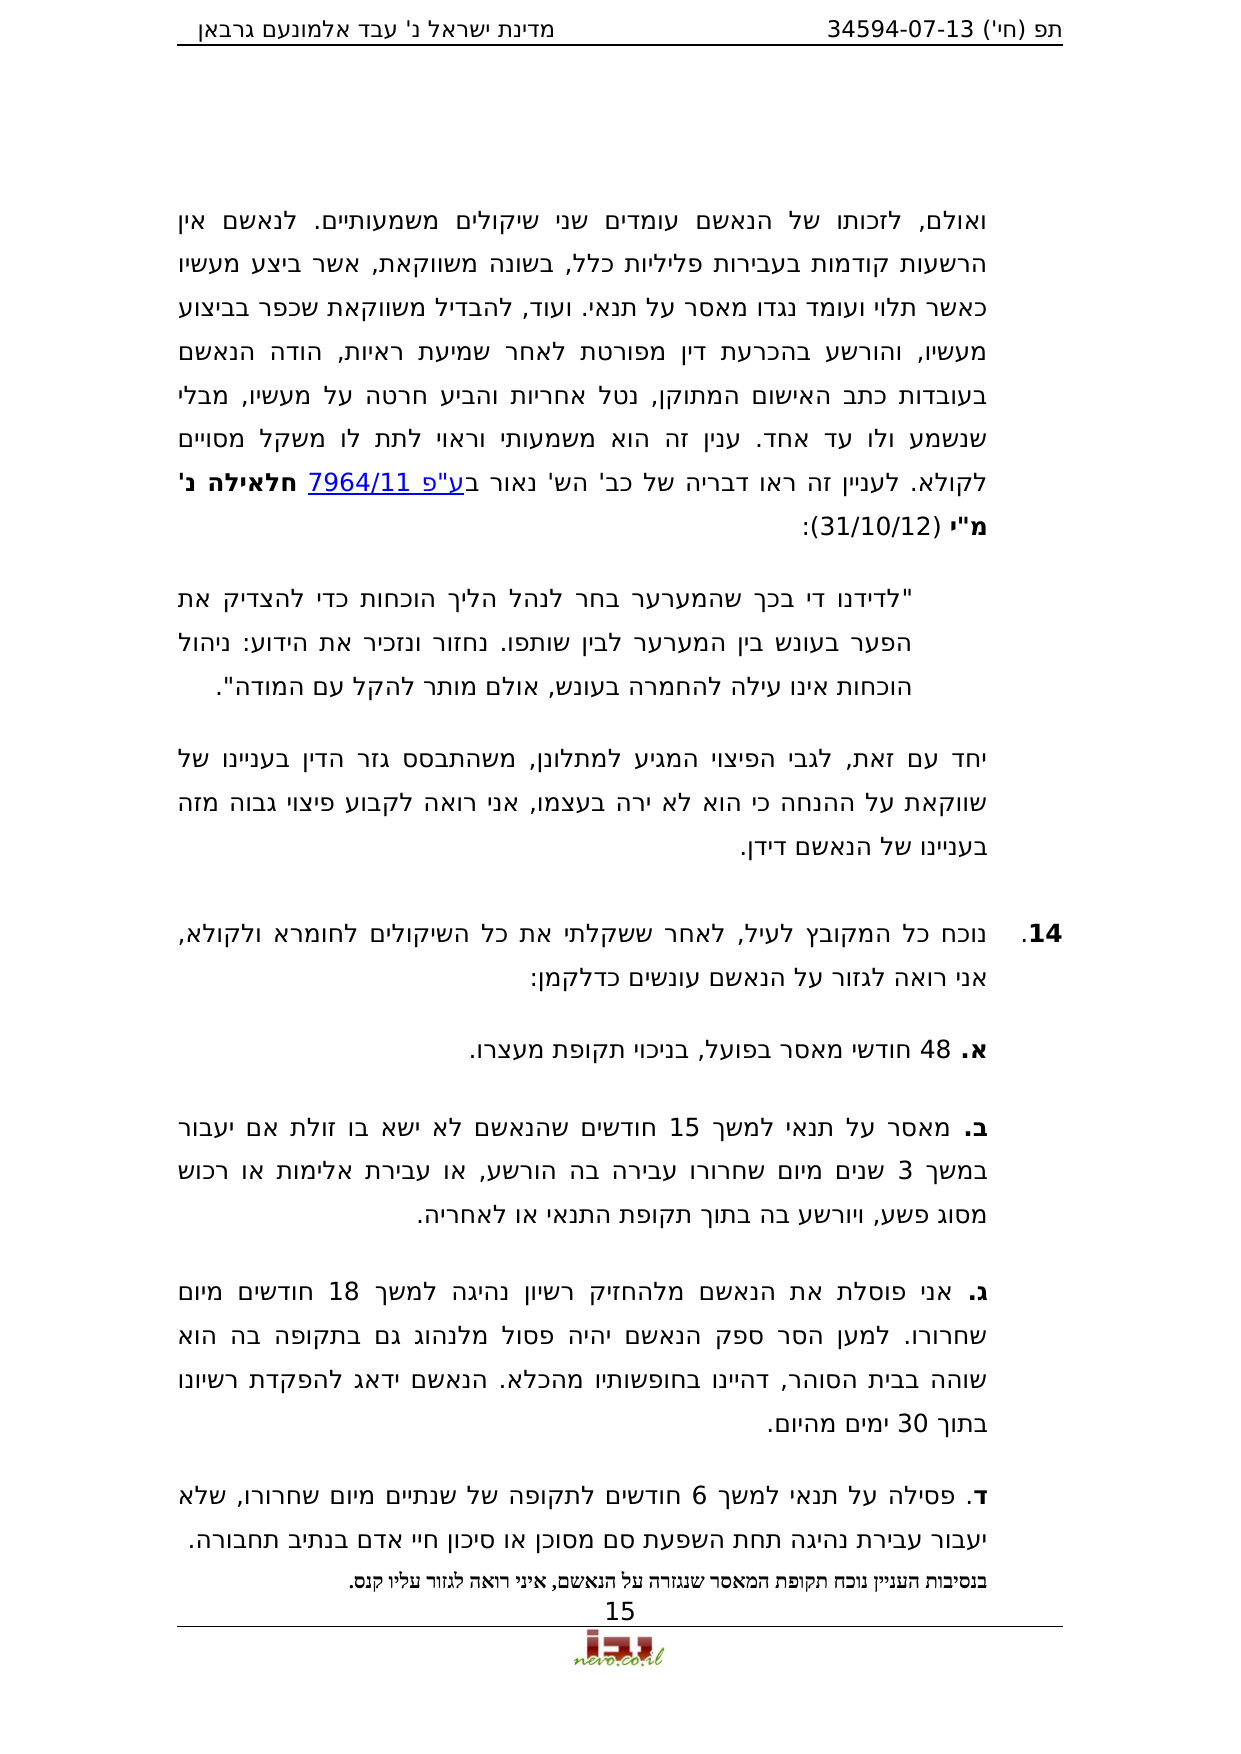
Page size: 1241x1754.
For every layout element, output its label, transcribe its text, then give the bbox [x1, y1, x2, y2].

text יחד עם זאת, לגבי הפיצוי המגיע למתלונן, משהתבסס גזר הדין בעניינו של שווקאת על ההנחה כי הוא לא ירה בעצמו, אני רואה לקבוע פיצוי גבוה מזה בעניינו של הנאשם דידן. [177, 745, 988, 861]
text ב. מאסר על תנאי למשך 15 חודשים שהנאשם לא ישא בו זולת אם יעבור במשך 3 שנים מיום שחרורו עבירה בה הורשע, או עבירת אלימות או רכוש מסוג פשע, ויורשע בה בתוך תקופת התנאי או לאחריה. [177, 1113, 988, 1229]
text 14. נוכח כל המקובץ לעיל, לאחר ששקלתי את כל השיקולים לחומרא ולקולא, אני רואה לגזור על הנאשם עונשים כדלקמן: [177, 919, 1063, 992]
picture [574, 1629, 666, 1667]
text ד. פסילה על תנאי למשך 6 חודשים לתקופה של שנתיים מיום שחרורו, שלא יעבור עבירת נהיגה תחת השפעת סם מסוכן או סיכון חיי אדם בנתיב תחבורה. [177, 1481, 988, 1554]
text ואולם, לזכותו של הנאשם עומדים שני שיקולים משמעותיים. לנאשם אין הרשעות קודמות בעבירות פליליות כלל, בשונה משווקאת, אשר ביצע מעשיו כאשר תלוי ועומד נגדו מאסר על תנאי. ועוד, להבדיל משווקאת שכפר בביצוע מעשיו, והורשע בהכרעת דין מפורטת לאחר שמיעת ראיות, הודה הנאשם בעובדות כתב האישום המתוקן, נטל אחריות והביע חרטה על מעשיו, מבלי שנשמע ולו עד אחד. ענין זה הוא משמעותי וראוי לתת לו משקל מסויים לקולא. לעניין זה ראו דבריה של כב' הש' נאור בע"פ 7964/11 חלאילה נ' מ"י (31/10/12): [177, 206, 988, 541]
text א. 48 חודשי מאסר בפועל, בניכוי תקופת מעצרו. [177, 1036, 988, 1065]
text "לדידנו די בכך שהמערער בחר לנהל הליך הוכחות כדי להצדיק את הפער בעונש בין המערער לבין שותפו. נחזור ונזכיר את הידוע: ניהול הוכחות אינו עילה להחמרה בעונש, אולם מותר להקל עם המודה". [177, 585, 913, 701]
text ג. אני פוסלת את הנאשם מלהחזיק רשיון נהיגה למשך 18 חודשים מיום שחרורו. למען הסר ספק הנאשם יהיה פסול מלנהוג גם בתקופה בה הוא שוהה בבית הסוהר, דהיינו בחופשותיו מהכלא. הנאשם ידאג להפקדת רשיונו בתוך 30 ימים מהיום. [177, 1278, 988, 1438]
text בנסיבות העניין נוכח תקופת המאסר שנגזרה על הנאשם, איני רואה לגזור עליו קנס. [177, 1569, 988, 1593]
